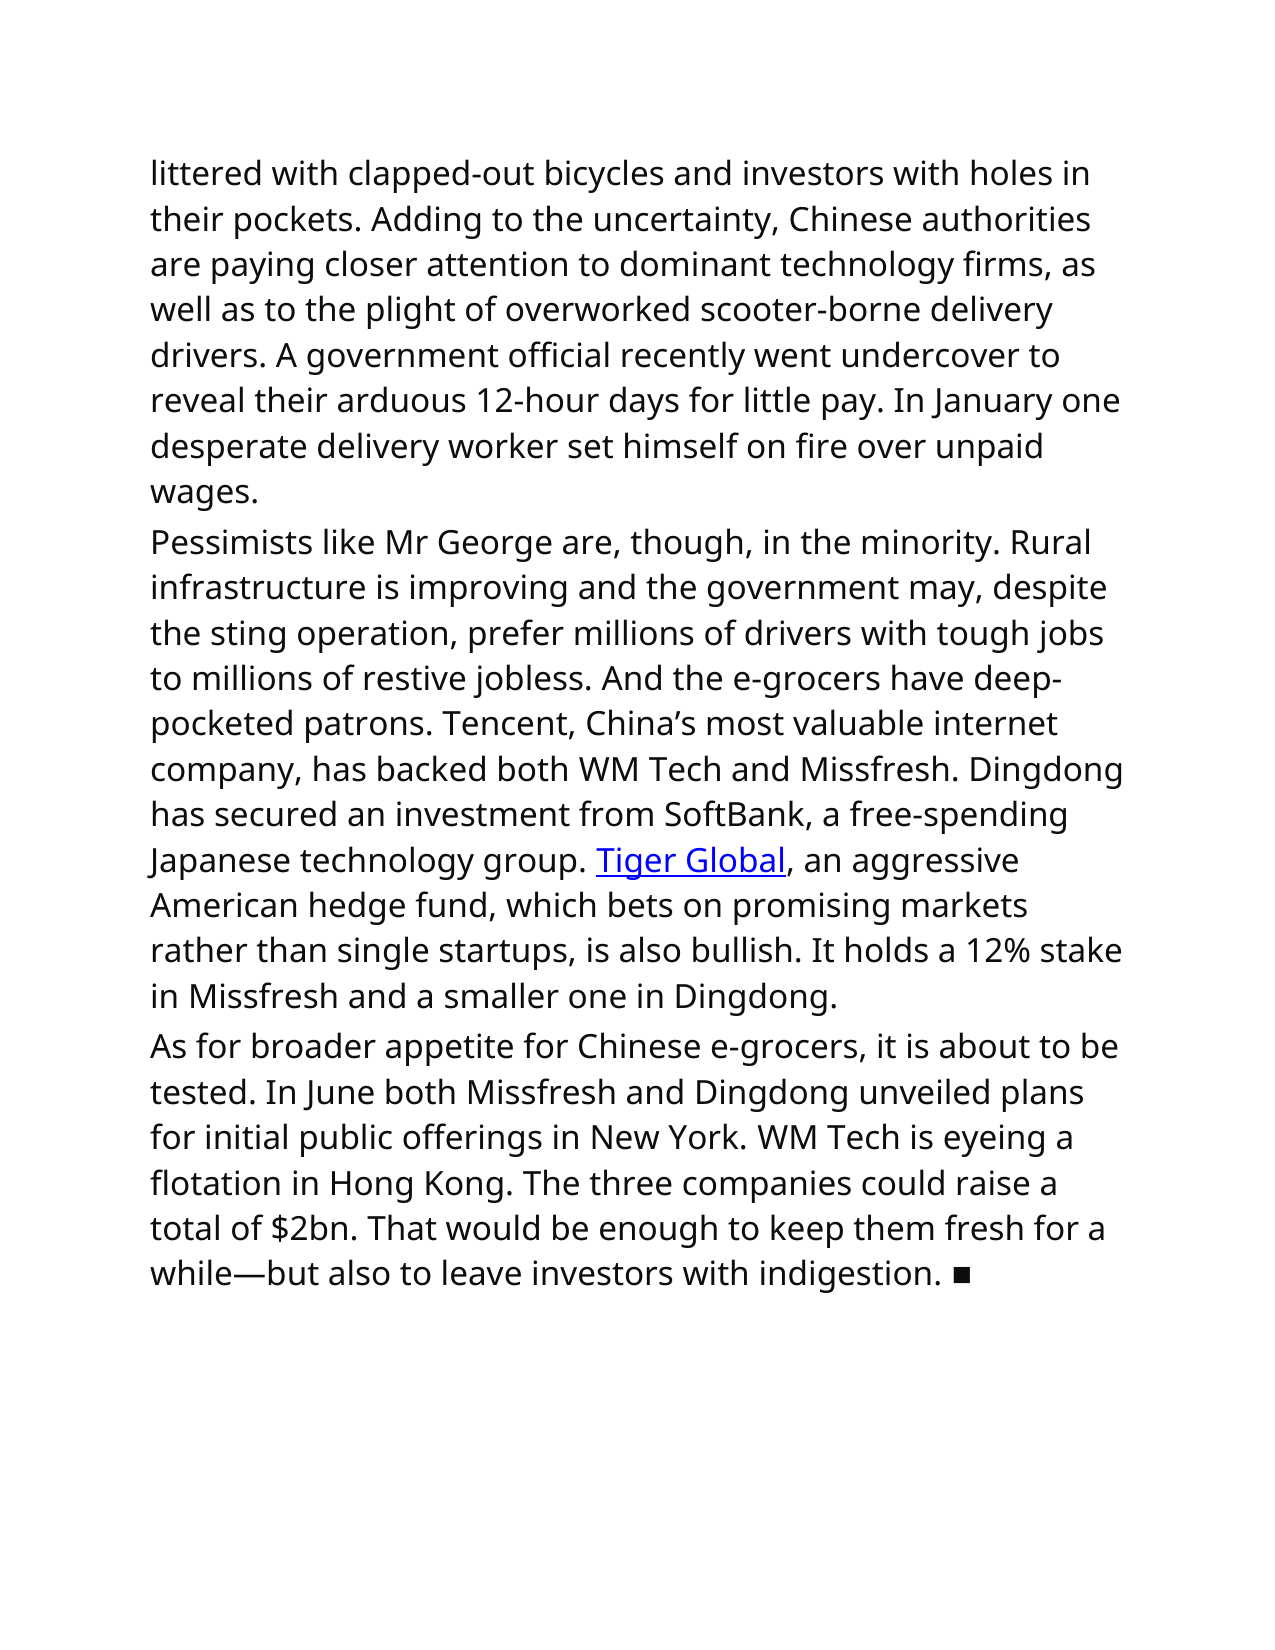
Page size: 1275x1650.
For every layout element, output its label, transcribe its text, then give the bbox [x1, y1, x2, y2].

text Pessimists like Mr George are, though, in the minority. Rural infrastructure is improving and the government may, despite the sting operation, prefer millions of drivers with tough jobs to millions of restive jobless. And the e-grocers have deep-pocketed patrons. Tencent, China’s most valuable internet company, has backed both WM Tech and Missfresh. Dingdong has secured an investment from SoftBank, a free-spending Japanese technology group. Tiger Global, an aggressive American hedge fund, which bets on promising markets rather than single startups, is also bullish. It holds a 12% stake in Missfresh and a smaller one in Dingdong. [150, 518, 1125, 1018]
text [150, 150, 1125, 513]
text As for broader appetite for Chinese e-grocers, it is about to be tested. In June both Missfresh and Dingdong unveiled plans for initial public offerings in New York. WM Tech is eyeing a flotation in Hong Kong. The three companies could raise a total of $2bn. That would be enough to keep them fresh for a while—but also to leave investors with indigestion. ■ [150, 1023, 1125, 1296]
